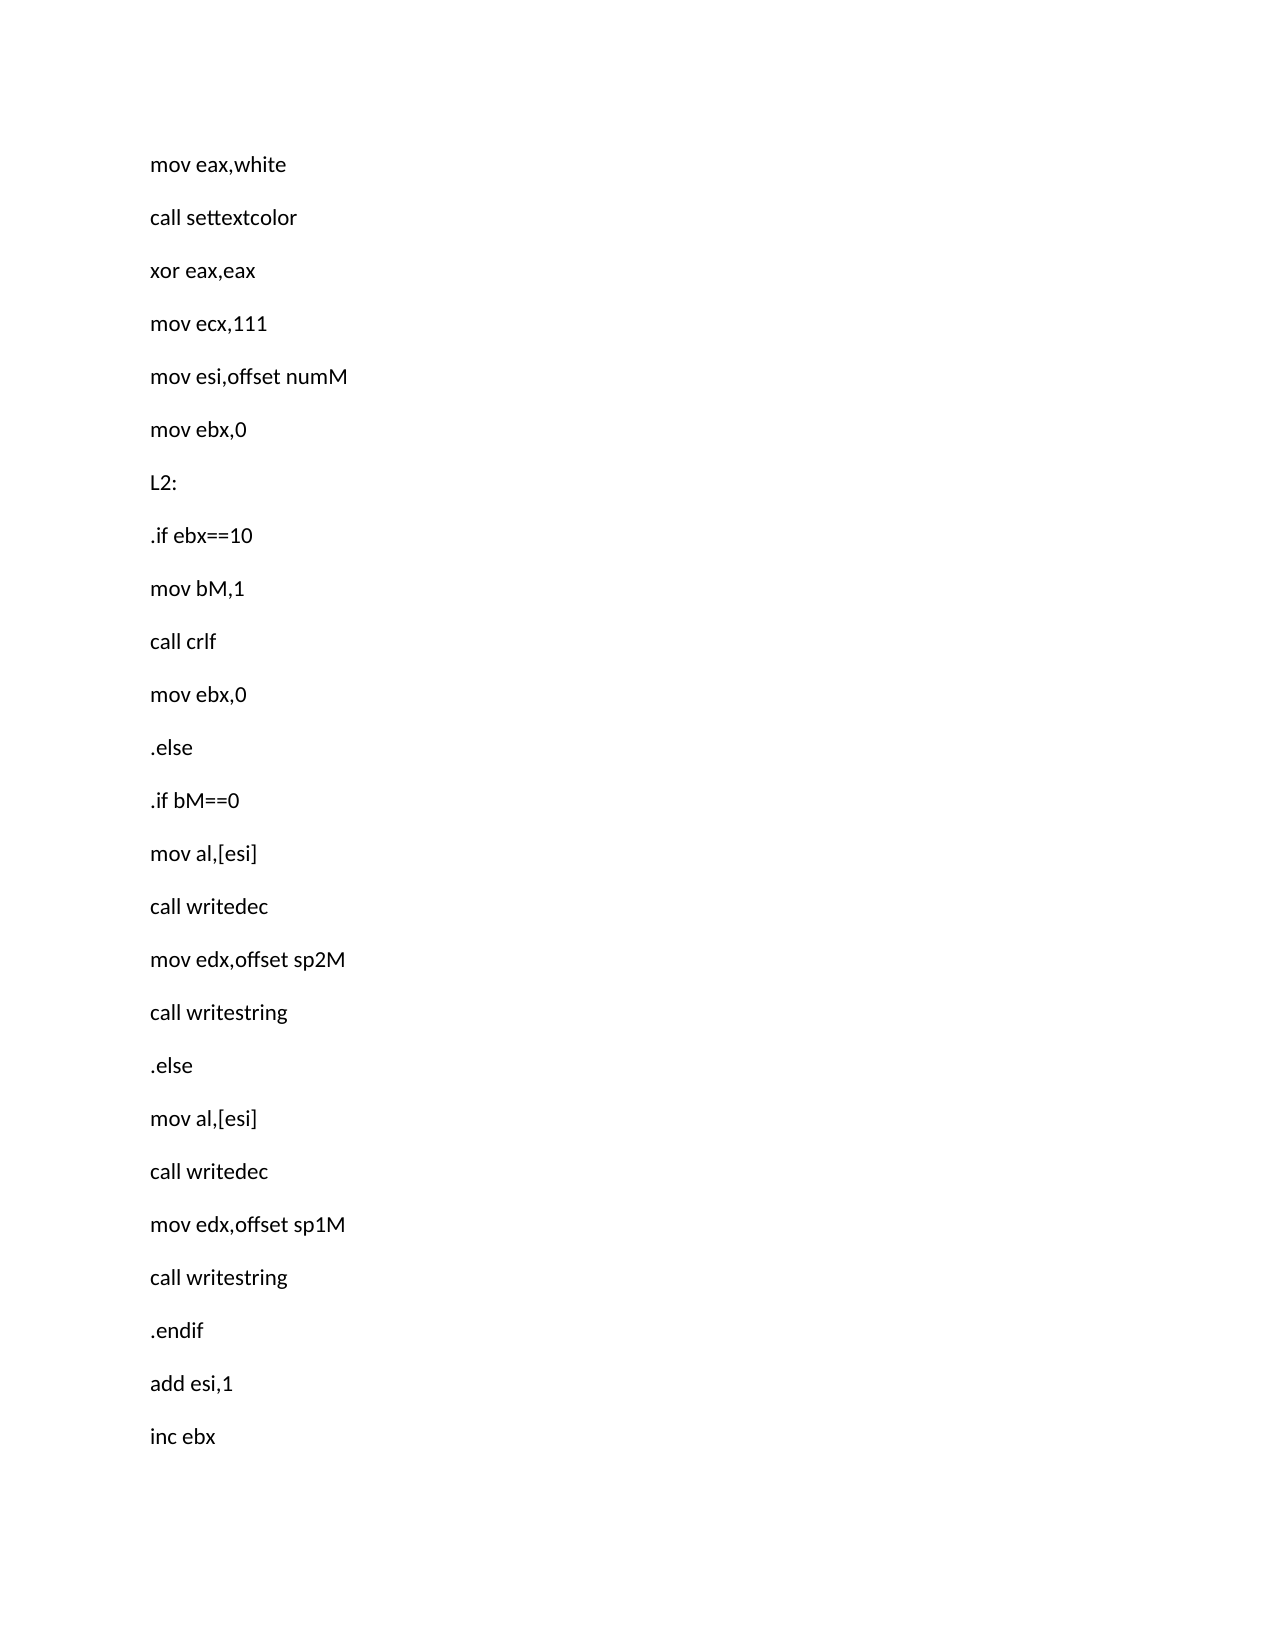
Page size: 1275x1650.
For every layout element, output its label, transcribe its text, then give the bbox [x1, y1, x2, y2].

text mov esi,offset numM [150, 362, 1125, 390]
text .else [150, 1051, 1125, 1079]
text mov bM,1 [150, 574, 1125, 602]
text call writestring [150, 1263, 1125, 1291]
text call writedec [150, 892, 1125, 920]
text mov ecx,111 [150, 309, 1125, 337]
text .if bM==0 [150, 786, 1125, 814]
text mov eax,white [150, 150, 1125, 178]
text xor eax,eax [150, 256, 1125, 284]
text L2: [150, 468, 1125, 496]
text call settextcolor [150, 203, 1125, 231]
text call crlf [150, 627, 1125, 655]
text mov edx,offset sp1M [150, 1210, 1125, 1238]
text inc ebx [150, 1422, 1125, 1451]
text mov ebx,0 [150, 680, 1125, 708]
text mov al,[esi] [150, 839, 1125, 867]
text mov ebx,0 [150, 415, 1125, 443]
text .else [150, 733, 1125, 761]
text mov edx,offset sp2M [150, 945, 1125, 973]
text call writestring [150, 998, 1125, 1026]
text call writedec [150, 1157, 1125, 1185]
text add esi,1 [150, 1369, 1125, 1397]
text mov al,[esi] [150, 1104, 1125, 1132]
text .if ebx==10 [150, 521, 1125, 549]
text .endif [150, 1316, 1125, 1344]
